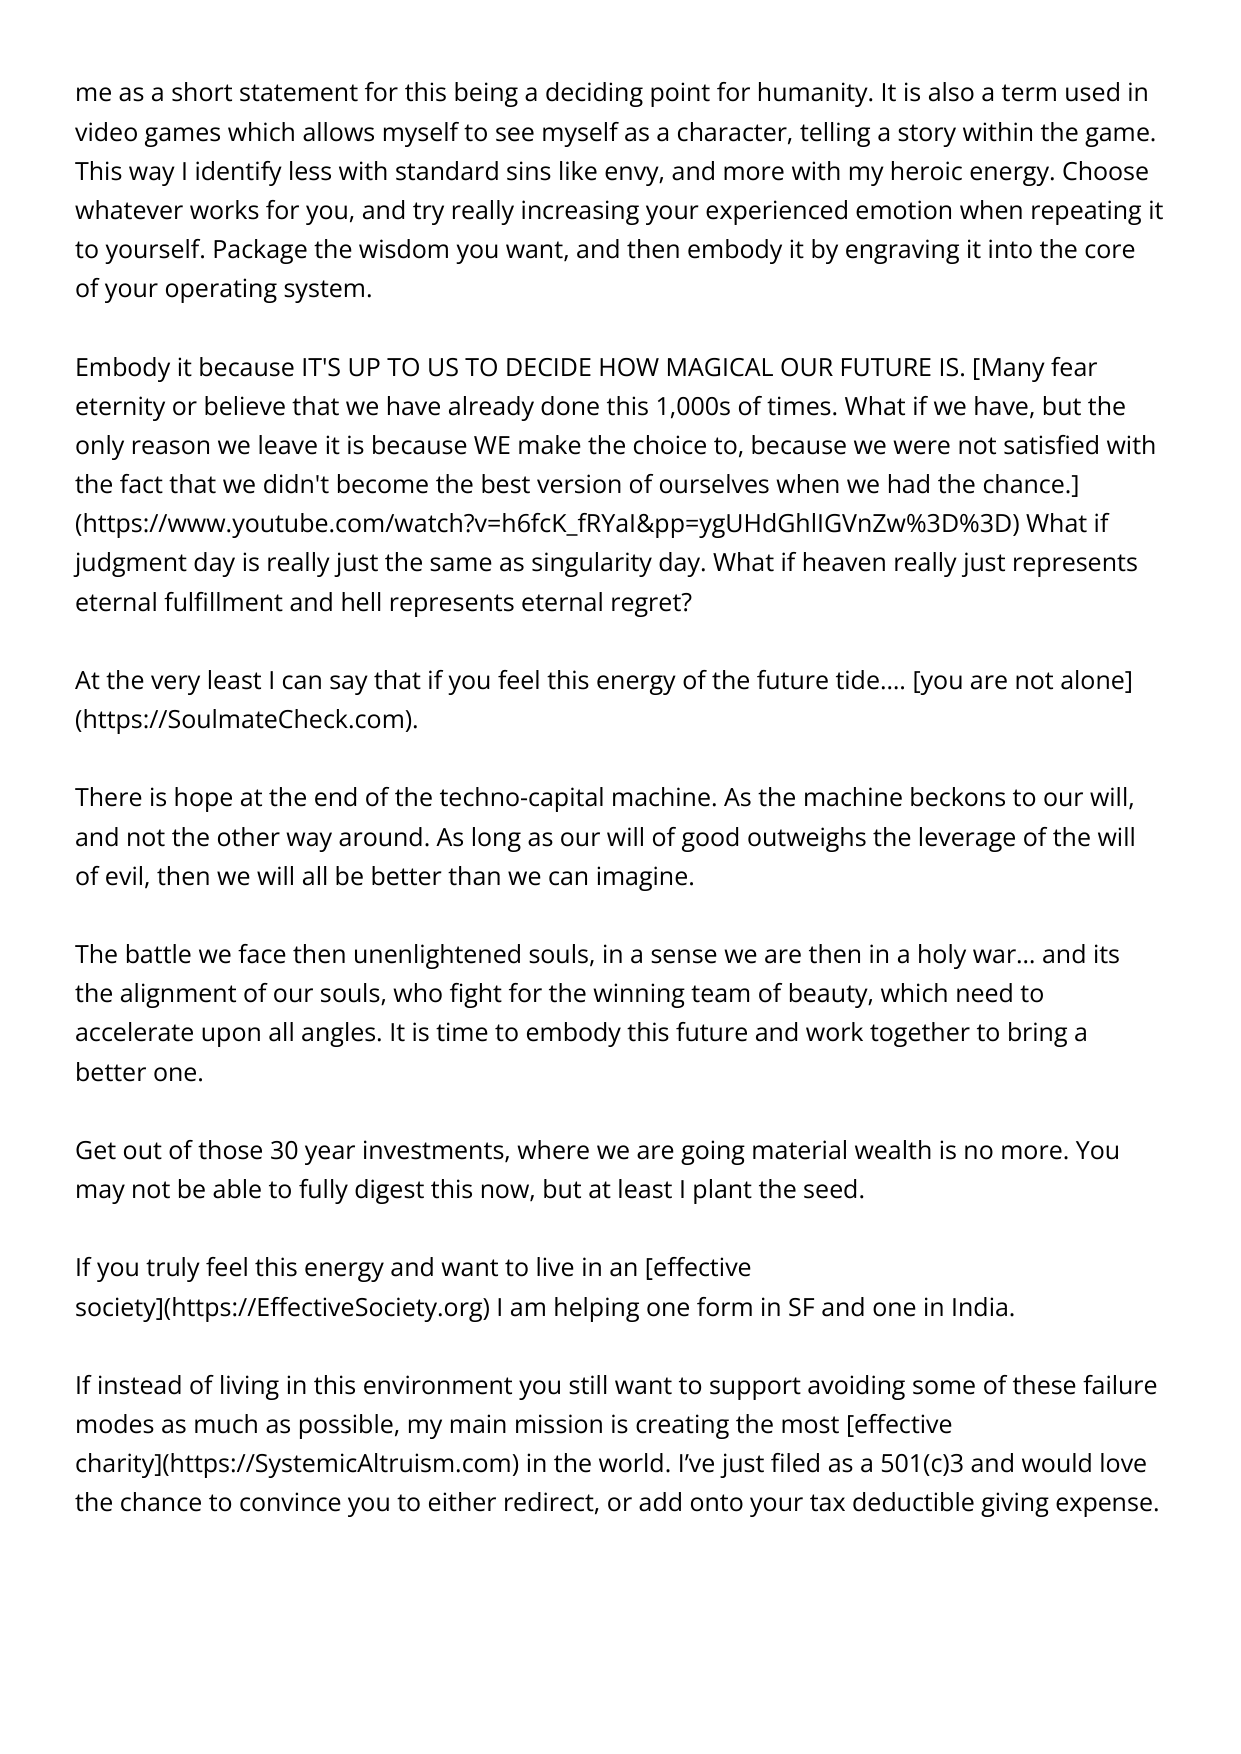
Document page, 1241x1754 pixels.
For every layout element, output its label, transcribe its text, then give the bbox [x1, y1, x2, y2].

text If instead of living in this environment you still want to support avoiding some of these failure modes as much as possible, my main mission is creating the most [effective charity](https://SystemicAltruism.com) in the world. I’ve just filed as a 501(c)3 and would love the chance to convince you to either redirect, or add onto your tax deductible giving expense. [75, 1367, 1165, 1519]
text The battle we face then unenlightened souls, in a sense we are then in a holy war… and its the alignment of our souls, who fight for the winning team of beauty, which need to accelerate upon all angles. It is time to embody this future and work together to bring a better one. [75, 937, 1165, 1088]
text At the very least I can say that if you feel this energy of the future tide…. [you are not alone](https://SoulmateCheck.com). [75, 662, 1165, 736]
text There is hope at the end of the techno-capital machine. As the machine beckons to our will, and not the other way around. As long as our will of good outweighs the leverage of the will of evil, then we will all be better than we can imagine. [75, 780, 1165, 892]
text If you truly feel this energy and want to live in an [effective society](https://EffectiveSociety.org) I am helping one form in SF and one in India. [75, 1250, 1165, 1323]
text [75, 75, 1165, 305]
text Get out of those 30 year investments, where we are going material wealth is no more. You may not be able to fully digest this now, but at least I plant the seed. [75, 1132, 1165, 1206]
text Embody it because IT'S UP TO US TO DECIDE HOW MAGICAL OUR FUTURE IS. [Many fear eternity or believe that we have already done this 1,000s of times. What if we have, but the only reason we leave it is because WE make the choice to, because we were not satisfied with the fact that we didn't become the best version of ourselves when we had the chance.](https://www.youtube.com/watch?v=h6fcK_fRYaI&pp=ygUHdGhlIGVnZw%3D%3D) What if judgment day is really just the same as singularity day. What if heaven really just represents eternal fulfillment and hell represents eternal regret? [75, 349, 1165, 618]
